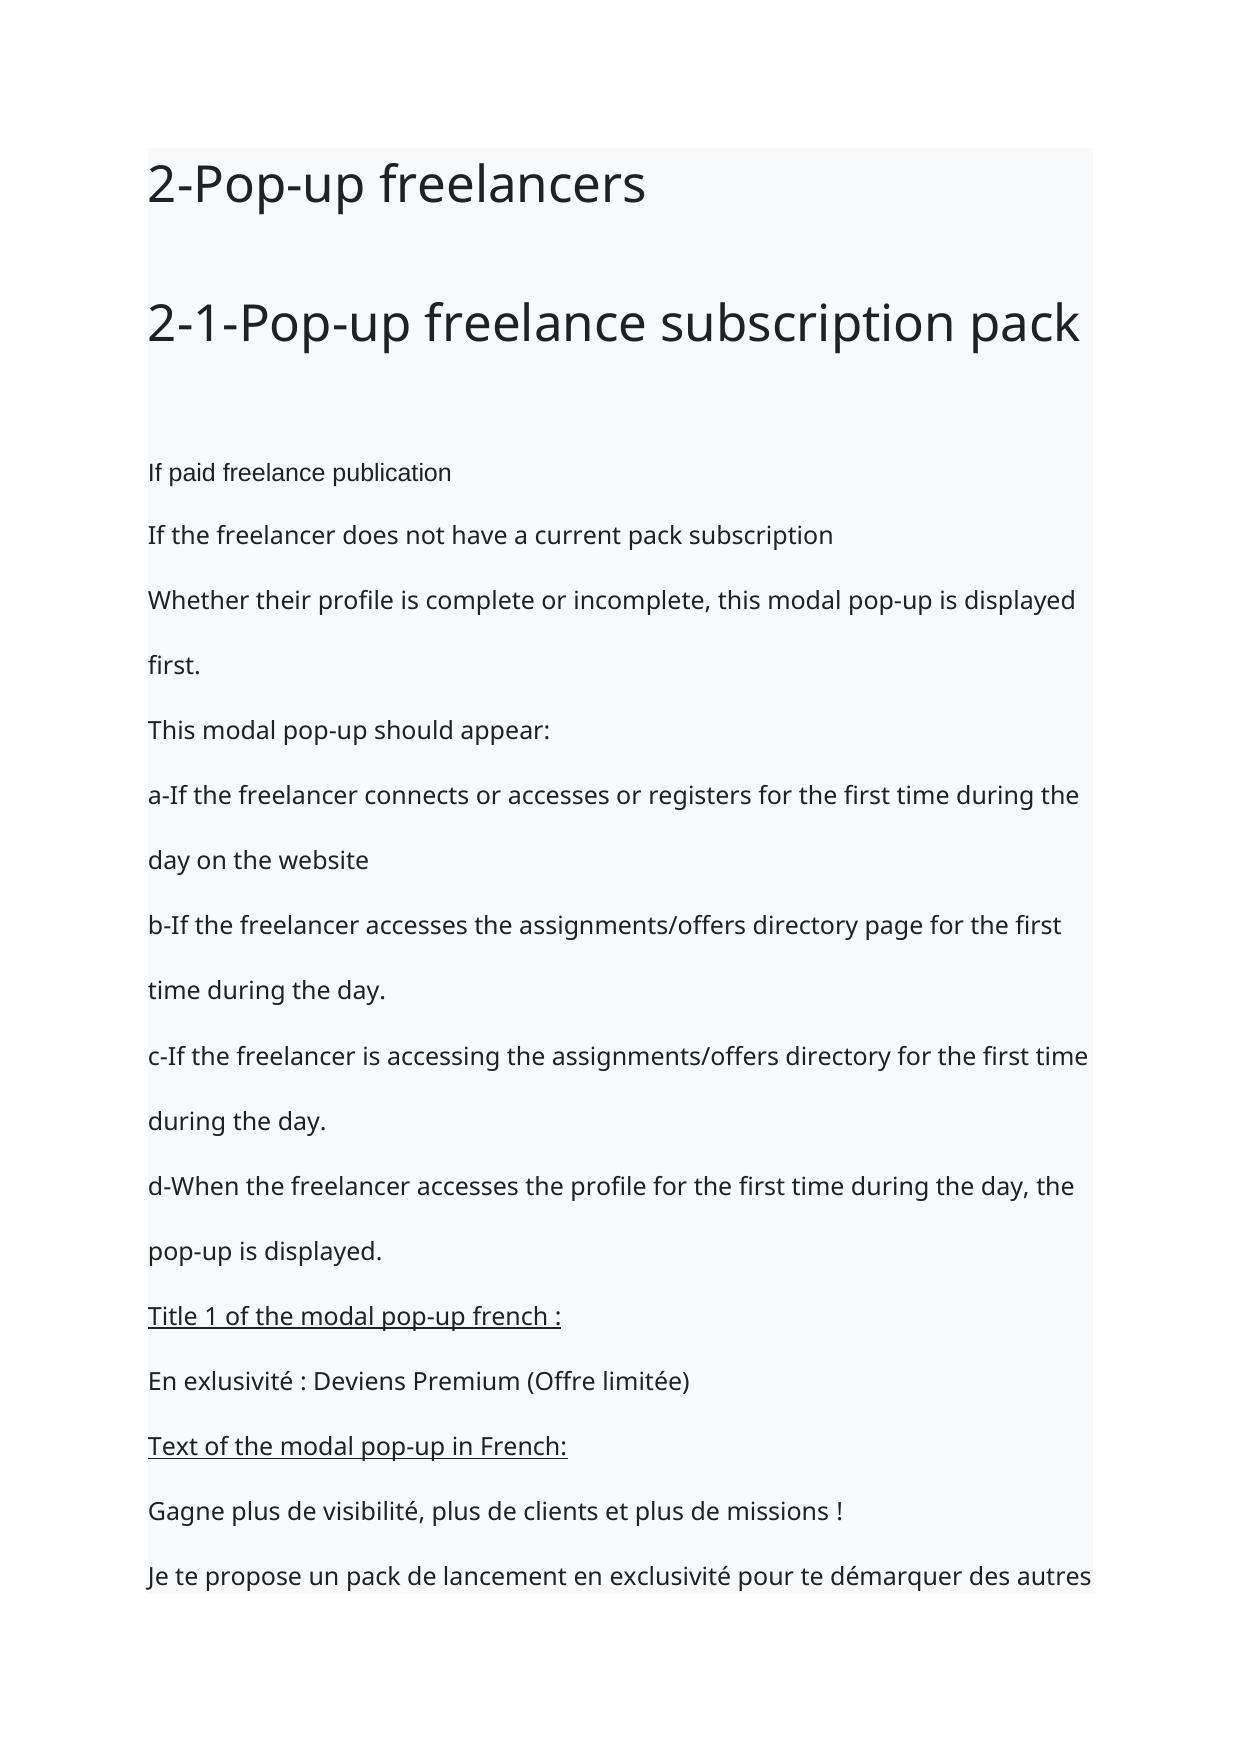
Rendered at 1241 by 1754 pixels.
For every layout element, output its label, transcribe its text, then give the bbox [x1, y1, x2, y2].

text c-If the freelancer is accessing the assignments/offers directory for the first time during the day. d-When the freelancer accesses the profile for the first time during the day, the pop-up is displayed. [148, 1007, 1093, 1267]
text If paid freelance publication If the freelancer does not have a current pack subscription [148, 356, 1093, 551]
text b-If the freelancer accesses the assignments/offers directory page for the first time during the day. [148, 877, 1093, 1007]
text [148, 1267, 1093, 1593]
text a-If the freelancer connects or accesses or registers for the first time during the day on the website [148, 747, 1093, 877]
text 2-Pop-up freelancers 2-1-Pop-up freelance subscription pack [148, 148, 1093, 356]
text Whether their profile is complete or incomplete, this modal pop-up is displayed first. This modal pop-up should appear: [148, 551, 1093, 747]
